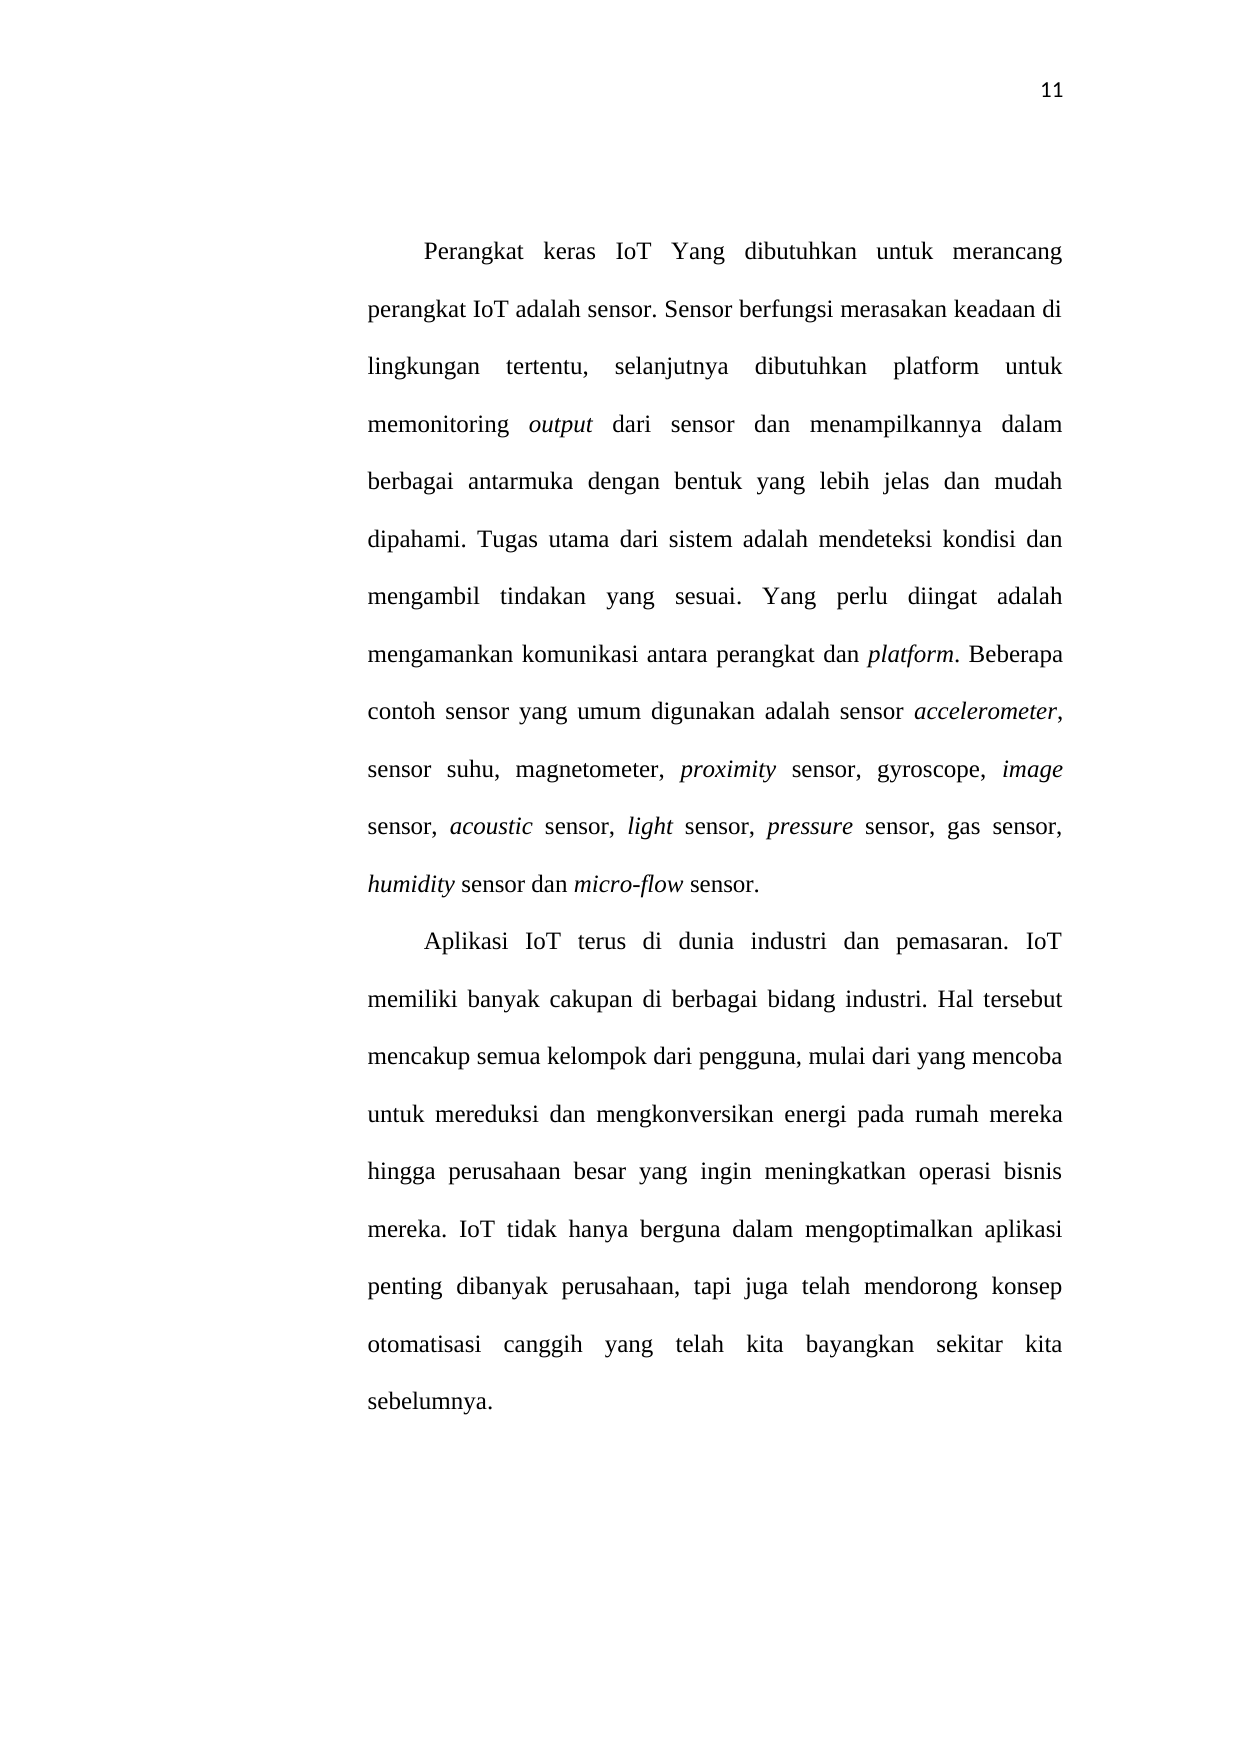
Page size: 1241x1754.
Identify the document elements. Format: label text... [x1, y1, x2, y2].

text Aplikasi IoT terus di dunia industri dan pemasaran. IoT memiliki banyak cakupan di berbagai bidang industri. Hal tersebut mencakup semua kelompok dari pengguna, mulai dari yang mencoba untuk mereduksi dan mengkonversikan energi pada rumah mereka hingga perusahaan besar yang ingin meningkatkan operasi bisnis mereka. IoT tidak hanya berguna dalam mengoptimalkan aplikasi penting dibanyak perusahaan, tapi juga telah mendorong konsep otomatisasi canggih yang telah kita bayangkan sekitar kita sebelumnya. [367, 926, 1063, 1415]
text Perangkat keras IoT Yang dibutuhkan untuk merancang perangkat IoT adalah sensor. Sensor berfungsi merasakan keadaan di lingkungan tertentu, selanjutnya dibutuhkan platform untuk memonitoring output dari sensor dan menampilkannya dalam berbagai antarmuka dengan bentuk yang lebih jelas dan mudah dipahami. Tugas utama dari sistem adalah mendeteksi kondisi dan mengambil tindakan yang sesuai. Yang perlu diingat adalah mengamankan komunikasi antara perangkat dan platform. Beberapa contoh sensor yang umum digunakan adalah sensor accelerometer, sensor suhu, magnetometer, proximity sensor, gyroscope, image sensor, acoustic sensor, light sensor, pressure sensor, gas sensor, humidity sensor dan micro-flow sensor. [367, 236, 1063, 897]
